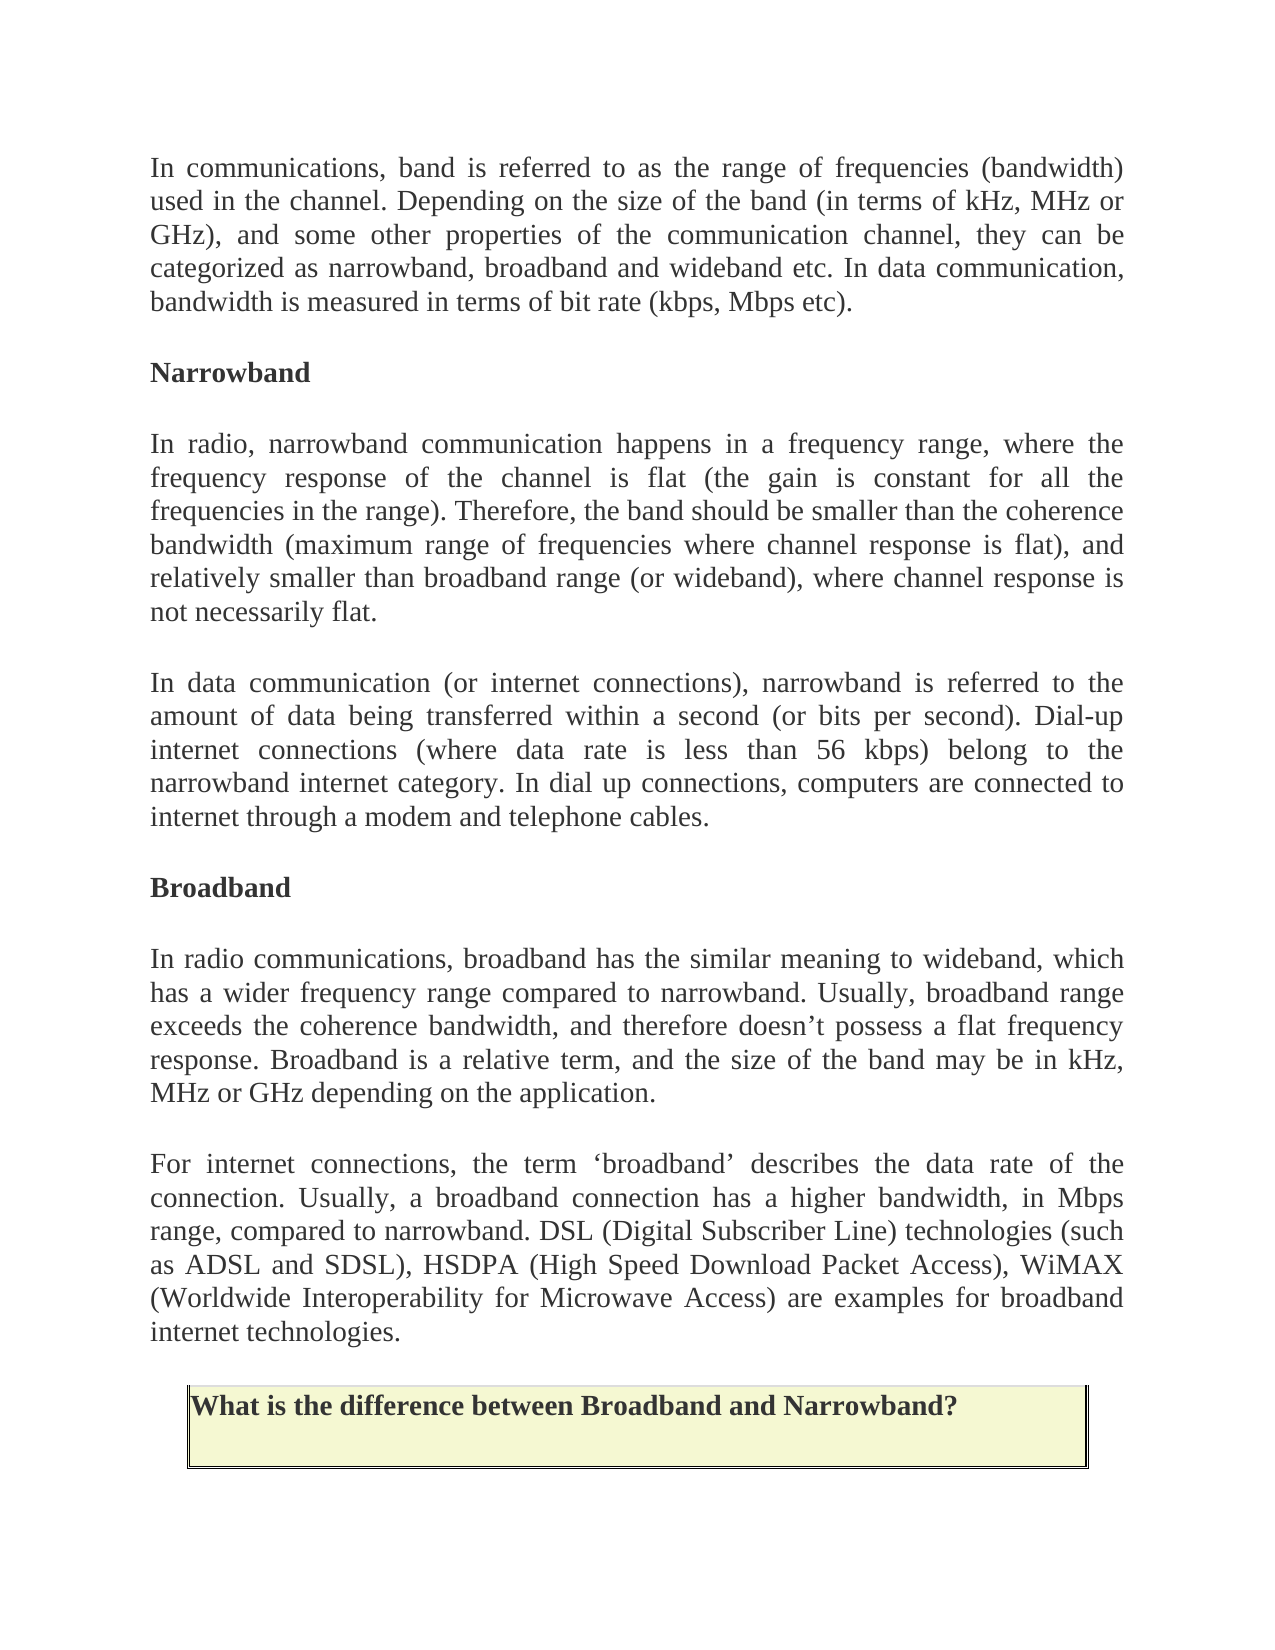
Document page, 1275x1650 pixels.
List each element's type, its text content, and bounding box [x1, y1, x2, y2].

text Broadband [150, 870, 1125, 904]
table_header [190, 1387, 1085, 1466]
text In radio, narrowband communication happens in a frequency range, where the frequency response of the channel is flat (the gain is constant for all the frequencies in the range). Therefore, the band should be smaller than the coherence bandwidth (maximum range of frequencies where channel response is flat), and relatively smaller than broadband range (or wideband), where channel response is not necessarily flat. [150, 426, 1125, 627]
text In radio communications, broadband has the similar meaning to wideband, which has a wider frequency range compared to narrowband. Usually, broadband range exceeds the coherence bandwidth, and therefore doesn’t possess a flat frequency response. Broadband is a relative term, and the size of the band may be in kHz, MHz or GHz depending on the application. [150, 941, 1125, 1109]
text In data communication (or internet connections), narrowband is referred to the amount of data being transferred within a second (or bits per second). Dial-up internet connections (where data rate is less than 56 kbps) belong to the narrowband internet category. In dial up connections, computers are connected to internet through a modem and telephone cables. [150, 665, 1125, 833]
text For internet connections, the term ‘broadband’ describes the data rate of the connection. Usually, a broadband connection has a higher bandwidth, in Mbps range, compared to narrowband. DSL (Digital Subscriber Line) technologies (such as ADSL and SDSL), HSDPA (High Speed Download Packet Access), WiMAX (Worldwide Interoperability for Microwave Access) are examples for broadband internet technologies. [150, 1146, 1125, 1348]
text In communications, band is referred to as the range of frequencies (bandwidth) used in the channel. Depending on the size of the band (in terms of kHz, MHz or GHz), and some other properties of the communication channel, they can be categorized as narrowband, broadband and wideband etc. In data communication, bandwidth is measured in terms of bit rate (kbps, Mbps etc). [150, 150, 1125, 318]
text Narrowband [150, 355, 1125, 389]
